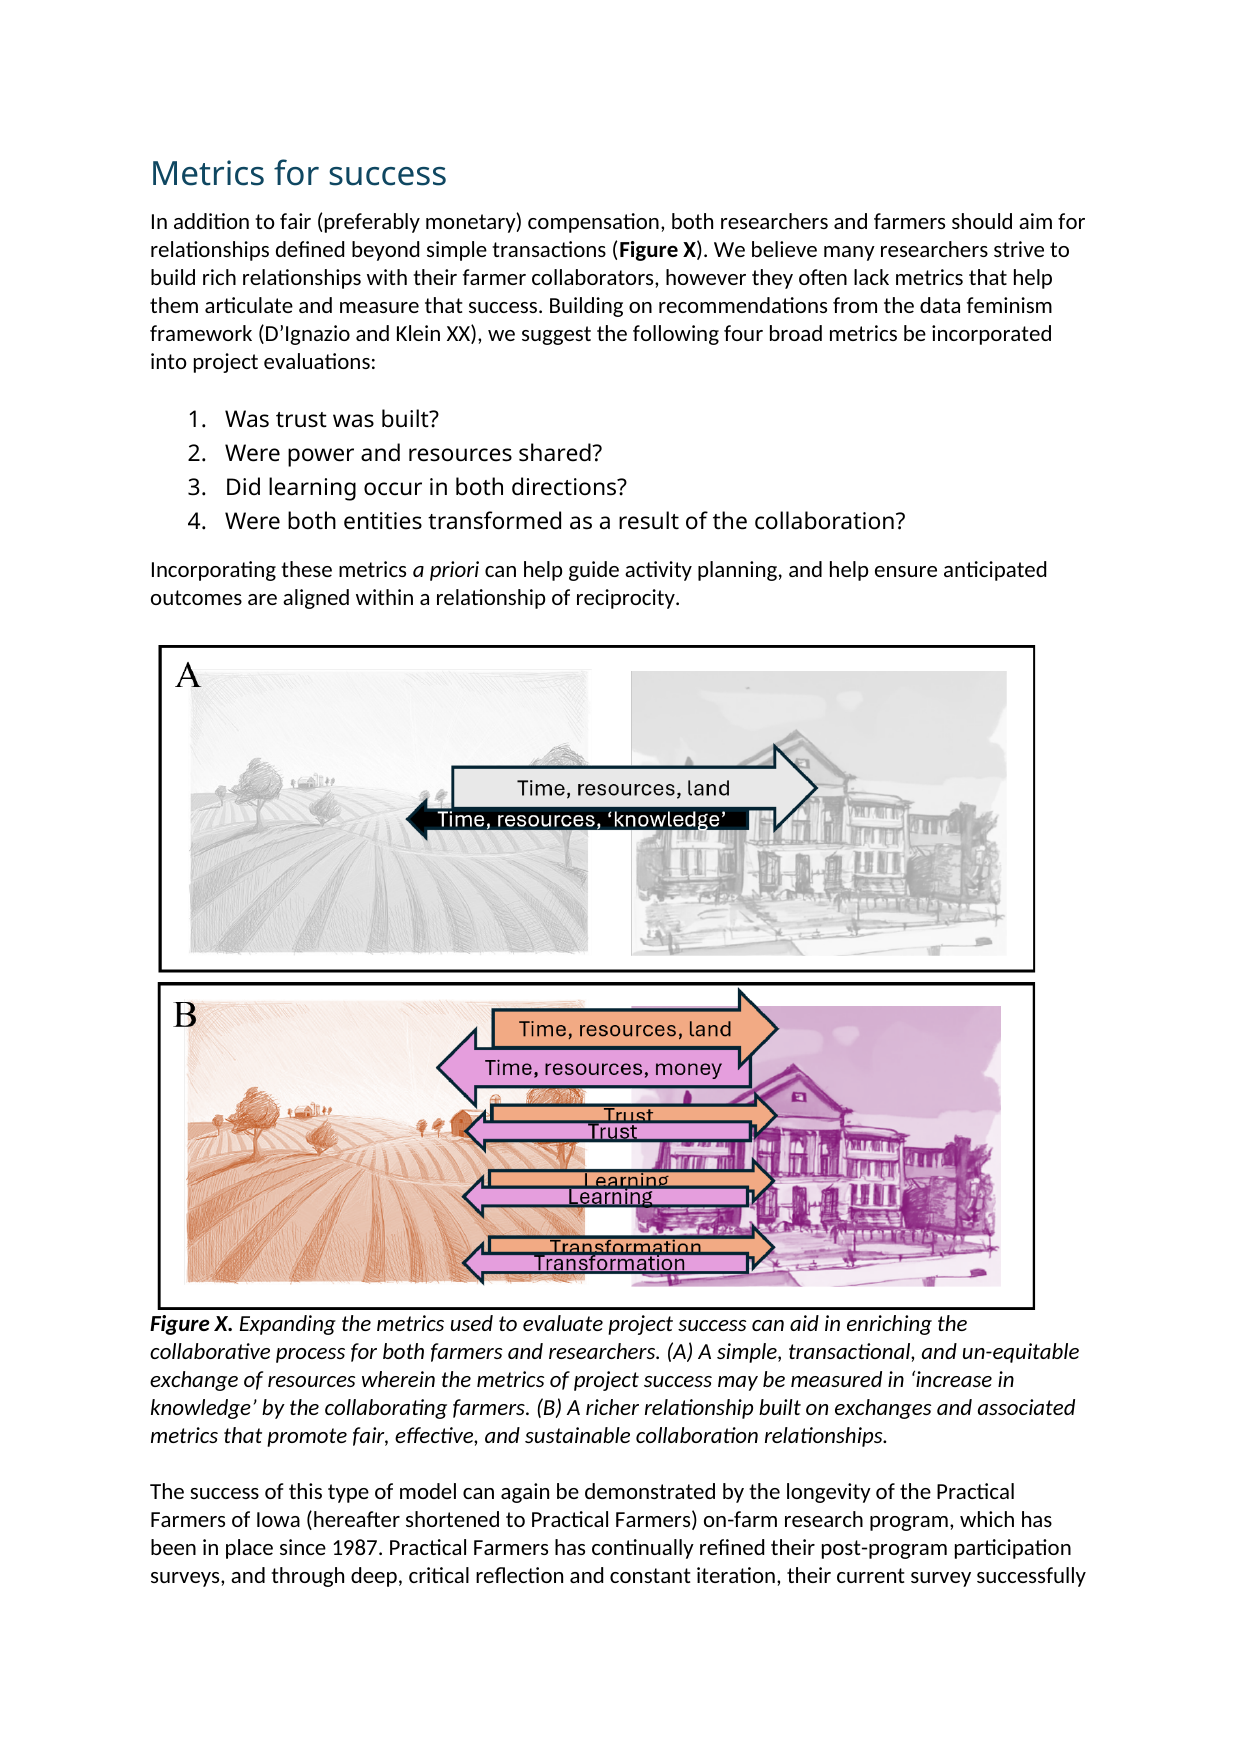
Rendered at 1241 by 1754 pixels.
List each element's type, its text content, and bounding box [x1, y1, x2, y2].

text In addition to fair (preferably monetary) compensation, both researchers and farmers should aim for relationships defined beyond simple transactions (Figure X). We believe many researchers strive to build rich relationships with their farmer collaborators, however they often lack metrics that help them articulate and measure that success. Building on recommendations from the data feminism framework (D’Ignazio and Klein XX), we suggest the following four broad metrics be incorporated into project evaluations: [150, 207, 1090, 375]
list Was trust was built? [187, 403, 1090, 435]
list Were both entities transformed as a result of the collaboration? [187, 505, 1090, 536]
list Did learning occur in both directions? [187, 471, 1090, 502]
text Incorporating these metrics a priori can help guide activity planning, and help ensure anticipated outcomes are aligned within a relationship of reciprocity. [150, 555, 1090, 611]
text Figure X. Expanding the metrics used to evaluate project success can aid in enriching the collaborative process for both farmers and researchers. (A) A simple, transactional, and un-equitable exchange of resources wherein the metrics of project success may be measured in ‘increase in knowledge’ by the collaborating farmers. (B) A richer relationship built on exchanges and associated metrics that promote fair, effective, and sustainable collaboration relationships. [150, 1309, 1090, 1449]
list Were power and resources shared? [187, 437, 1090, 468]
subtitle Metrics for success [150, 150, 1090, 195]
picture [150, 639, 1035, 1310]
